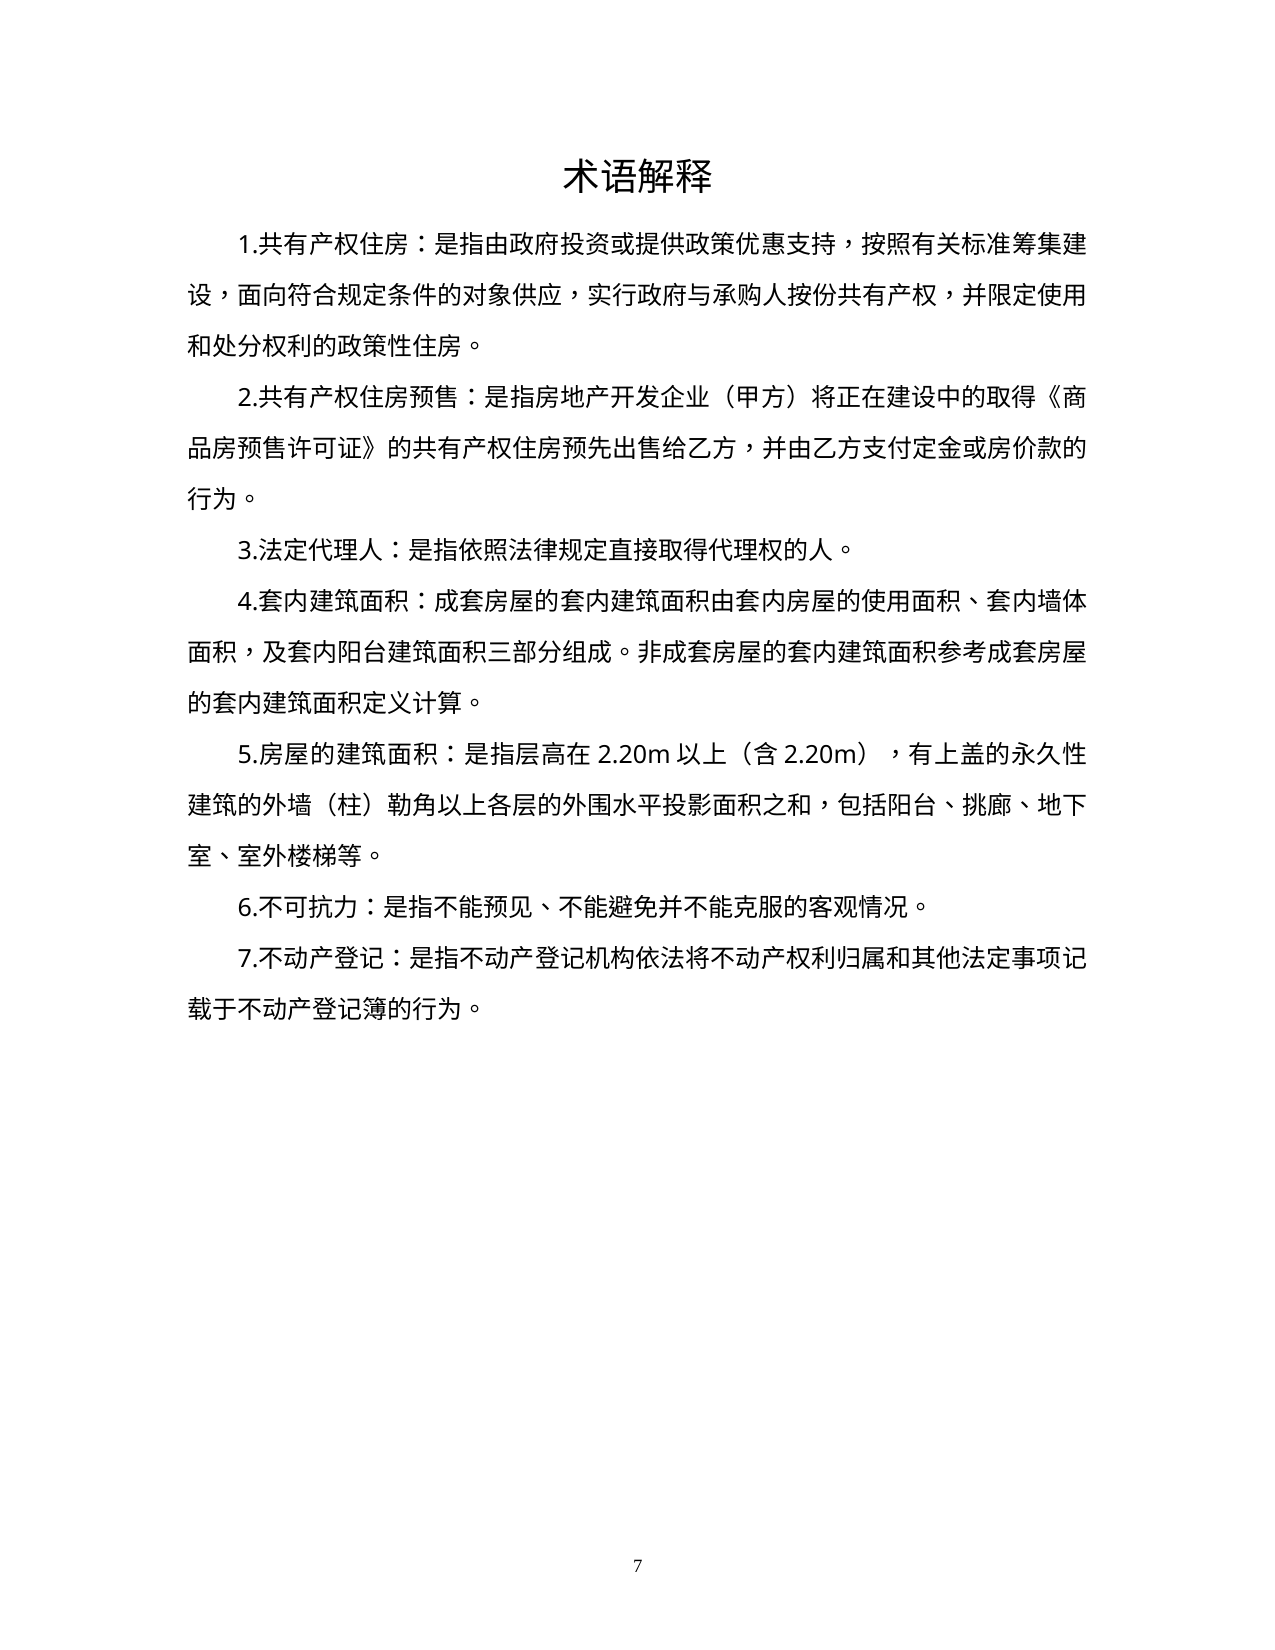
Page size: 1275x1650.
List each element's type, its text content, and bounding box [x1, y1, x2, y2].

text 2.共有产权住房预售：是指房地产开发企业（甲方）将正在建设中的取得《商品房预售许可证》的共有产权住房预先出售给乙方，并由乙方支付定金或房价款的行为。 [187, 380, 1087, 516]
text 1.共有产权住房：是指由政府投资或提供政策优惠支持，按照有关标准筹集建设，面向符合规定条件的对象供应，实行政府与承购人按份共有产权，并限定使用和处分权利的政策性住房。 [187, 227, 1087, 363]
text 5.房屋的建筑面积：是指层高在2.20m以上（含2.20m），有上盖的永久性建筑的外墙（柱）勒角以上各层的外围水平投影面积之和，包括阳台、挑廊、地下室、室外楼梯等。 [187, 737, 1087, 873]
text 4.套内建筑面积：成套房屋的套内建筑面积由套内房屋的使用面积、套内墙体面积，及套内阳台建筑面积三部分组成。非成套房屋的套内建筑面积参考成套房屋的套内建筑面积定义计算。 [187, 584, 1087, 720]
text 7.不动产登记：是指不动产登记机构依法将不动产权利归属和其他法定事项记载于不动产登记簿的行为。 [187, 941, 1087, 1026]
text 3.法定代理人：是指依照法律规定直接取得代理权的人。 [187, 533, 1087, 567]
text 6.不可抗力：是指不能预见、不能避免并不能克服的客观情况。 [187, 890, 1087, 924]
subtitle 术语解释 [187, 150, 1087, 201]
